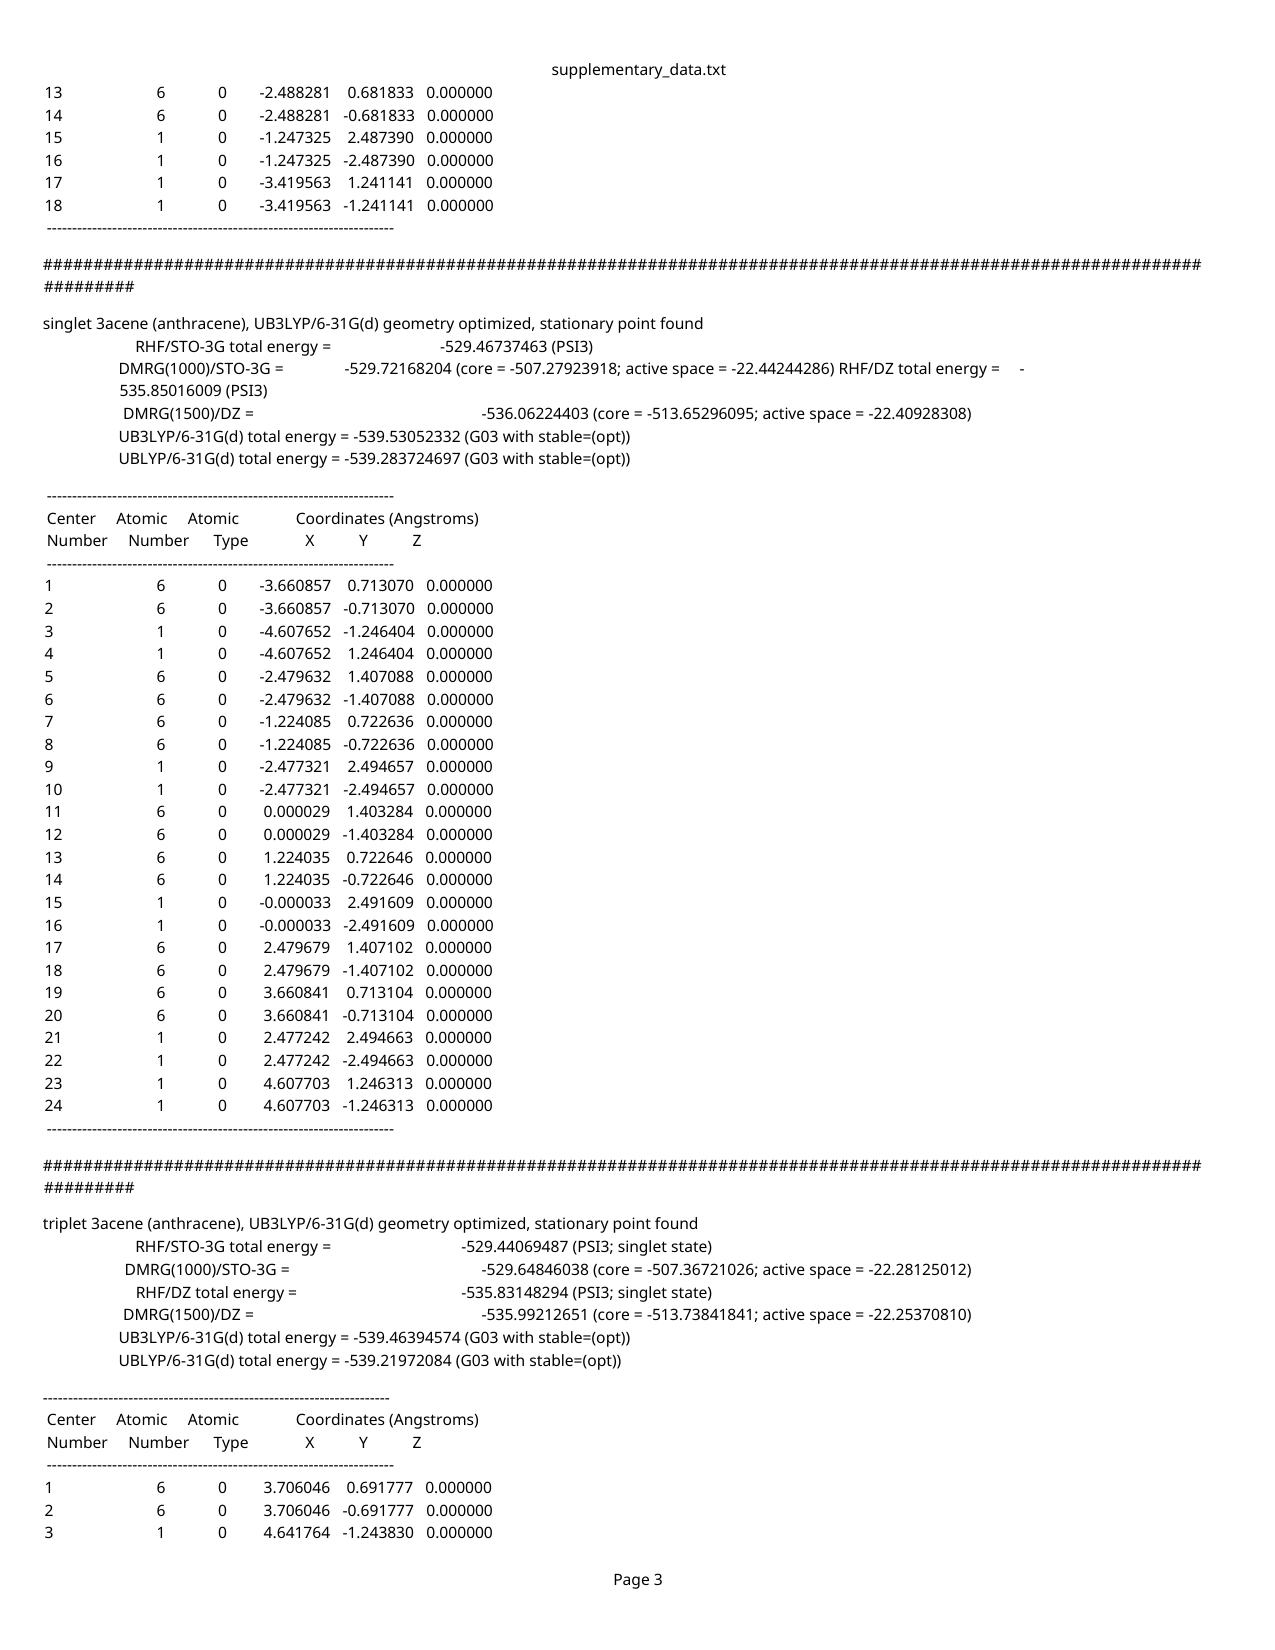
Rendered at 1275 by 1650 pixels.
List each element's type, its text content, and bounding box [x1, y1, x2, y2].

list 6 0 -1.224085 -0.722636 0.000000 [44, 733, 1203, 755]
list 1 0 -0.000033 2.491609 0.000000 [44, 892, 1203, 913]
text Center Atomic Atomic Coordinates (Angstroms) [43, 507, 1203, 529]
text DMRG(1500)/DZ = -536.06224403 (core = -513.65296095; active space = -22.40928308) [44, 403, 1203, 424]
list 6 0 0.000029 1.403284 0.000000 [44, 801, 1203, 822]
list 6 0 2.479679 1.407102 0.000000 [44, 937, 1203, 958]
list 1 0 -2.477321 2.494657 0.000000 [44, 756, 1203, 777]
text Number Number Type X Y Z [43, 1432, 1203, 1453]
list 6 0 3.706046 0.691777 0.000000 [44, 1477, 1203, 1498]
text UB3LYP/6-31G(d) total energy = -539.53052332 (G03 with stable=(opt)) [118, 425, 1203, 447]
text DMRG(1500)/DZ = -535.99212651 (core = -513.73841841; active space = -22.25370810) [44, 1304, 1203, 1325]
list 6 0 0.000029 -1.403284 0.000000 [44, 824, 1203, 845]
text RHF/DZ total energy = -535.83148294 (PSI3; singlet state) [44, 1281, 1203, 1303]
list 1 0 -1.247325 2.487390 0.000000 [44, 127, 1203, 148]
text --------------------------------------------------------------------- [43, 1454, 1203, 1475]
list 1 0 -4.607652 -1.246404 0.000000 [44, 620, 1203, 642]
text ############################################################################################################################ [43, 254, 1203, 297]
text DMRG(1000)/STO-3G = -529.64846038 (core = -507.36721026; active space = -22.28125012) [44, 1258, 1203, 1280]
list 6 0 -2.479632 -1.407088 0.000000 [44, 688, 1203, 709]
text --------------------------------------------------------------------- [43, 553, 1203, 574]
list 6 0 -3.660857 -0.713070 0.000000 [44, 598, 1203, 619]
text Center Atomic Atomic Coordinates (Angstroms) [43, 1409, 1203, 1430]
list 6 0 -2.479632 1.407088 0.000000 [44, 666, 1203, 687]
list 6 0 3.660841 0.713104 0.000000 [44, 982, 1203, 1003]
text ############################################################################################################################ [43, 1154, 1203, 1198]
text RHF/STO-3G total energy = -529.46737463 (PSI3) [44, 335, 1203, 357]
text singlet 3acene (anthracene), UB3LYP/6-31G(d) geometry optimized, stationary point found [43, 313, 1203, 334]
list 1 0 -1.247325 -2.487390 0.000000 [44, 149, 1203, 171]
list 1 0 -0.000033 -2.491609 0.000000 [44, 914, 1203, 936]
list 1 0 4.607703 -1.246313 0.000000 [44, 1095, 1203, 1116]
text triplet 3acene (anthracene), UB3LYP/6-31G(d) geometry optimized, stationary point found [43, 1213, 1203, 1234]
list 6 0 -3.660857 0.713070 0.000000 [44, 575, 1203, 596]
list 1 0 -4.607652 1.246404 0.000000 [44, 643, 1203, 664]
text DMRG(1000)/STO-3G = -529.72168204 (core = -507.27923918; active space = -22.44244286) RHF/DZ total energy = -535.85016009 (PSI3) [118, 358, 1095, 401]
list 1 0 4.641764 -1.243830 0.000000 [44, 1522, 1203, 1543]
list 6 0 1.224035 -0.722646 0.000000 [44, 869, 1203, 890]
list 1 0 4.607703 1.246313 0.000000 [44, 1072, 1203, 1094]
list 6 0 3.706046 -0.691777 0.000000 [44, 1499, 1203, 1521]
text Number Number Type X Y Z [43, 530, 1203, 551]
text --------------------------------------------------------------------- [43, 1386, 1203, 1408]
text --------------------------------------------------------------------- [43, 485, 1203, 506]
list 1 0 2.477242 2.494663 0.000000 [44, 1027, 1203, 1048]
text --------------------------------------------------------------------- [43, 217, 1203, 238]
text UBLYP/6-31G(d) total energy = -539.21972084 (G03 with stable=(opt)) [118, 1349, 1203, 1371]
list 6 0 -1.224085 0.722636 0.000000 [44, 711, 1203, 732]
text --------------------------------------------------------------------- [43, 1118, 1203, 1139]
text UBLYP/6-31G(d) total energy = -539.283724697 (G03 with stable=(opt)) [118, 448, 1203, 469]
list 6 0 2.479679 -1.407102 0.000000 [44, 959, 1203, 981]
list 1 0 -3.419563 -1.241141 0.000000 [44, 195, 1203, 216]
list 6 0 -2.488281 0.681833 0.000000 [44, 82, 1203, 103]
text RHF/STO-3G total energy = -529.44069487 (PSI3; singlet state) [44, 1236, 1203, 1257]
list 6 0 1.224035 0.722646 0.000000 [44, 846, 1203, 868]
list 6 0 -2.488281 -0.681833 0.000000 [44, 104, 1203, 126]
list 6 0 3.660841 -0.713104 0.000000 [44, 1005, 1203, 1026]
list 1 0 -2.477321 -2.494657 0.000000 [44, 779, 1203, 800]
list 1 0 -3.419563 1.241141 0.000000 [44, 172, 1203, 193]
list 1 0 2.477242 -2.494663 0.000000 [44, 1050, 1203, 1071]
text UB3LYP/6-31G(d) total energy = -539.46394574 (G03 with stable=(opt)) [118, 1327, 1203, 1348]
